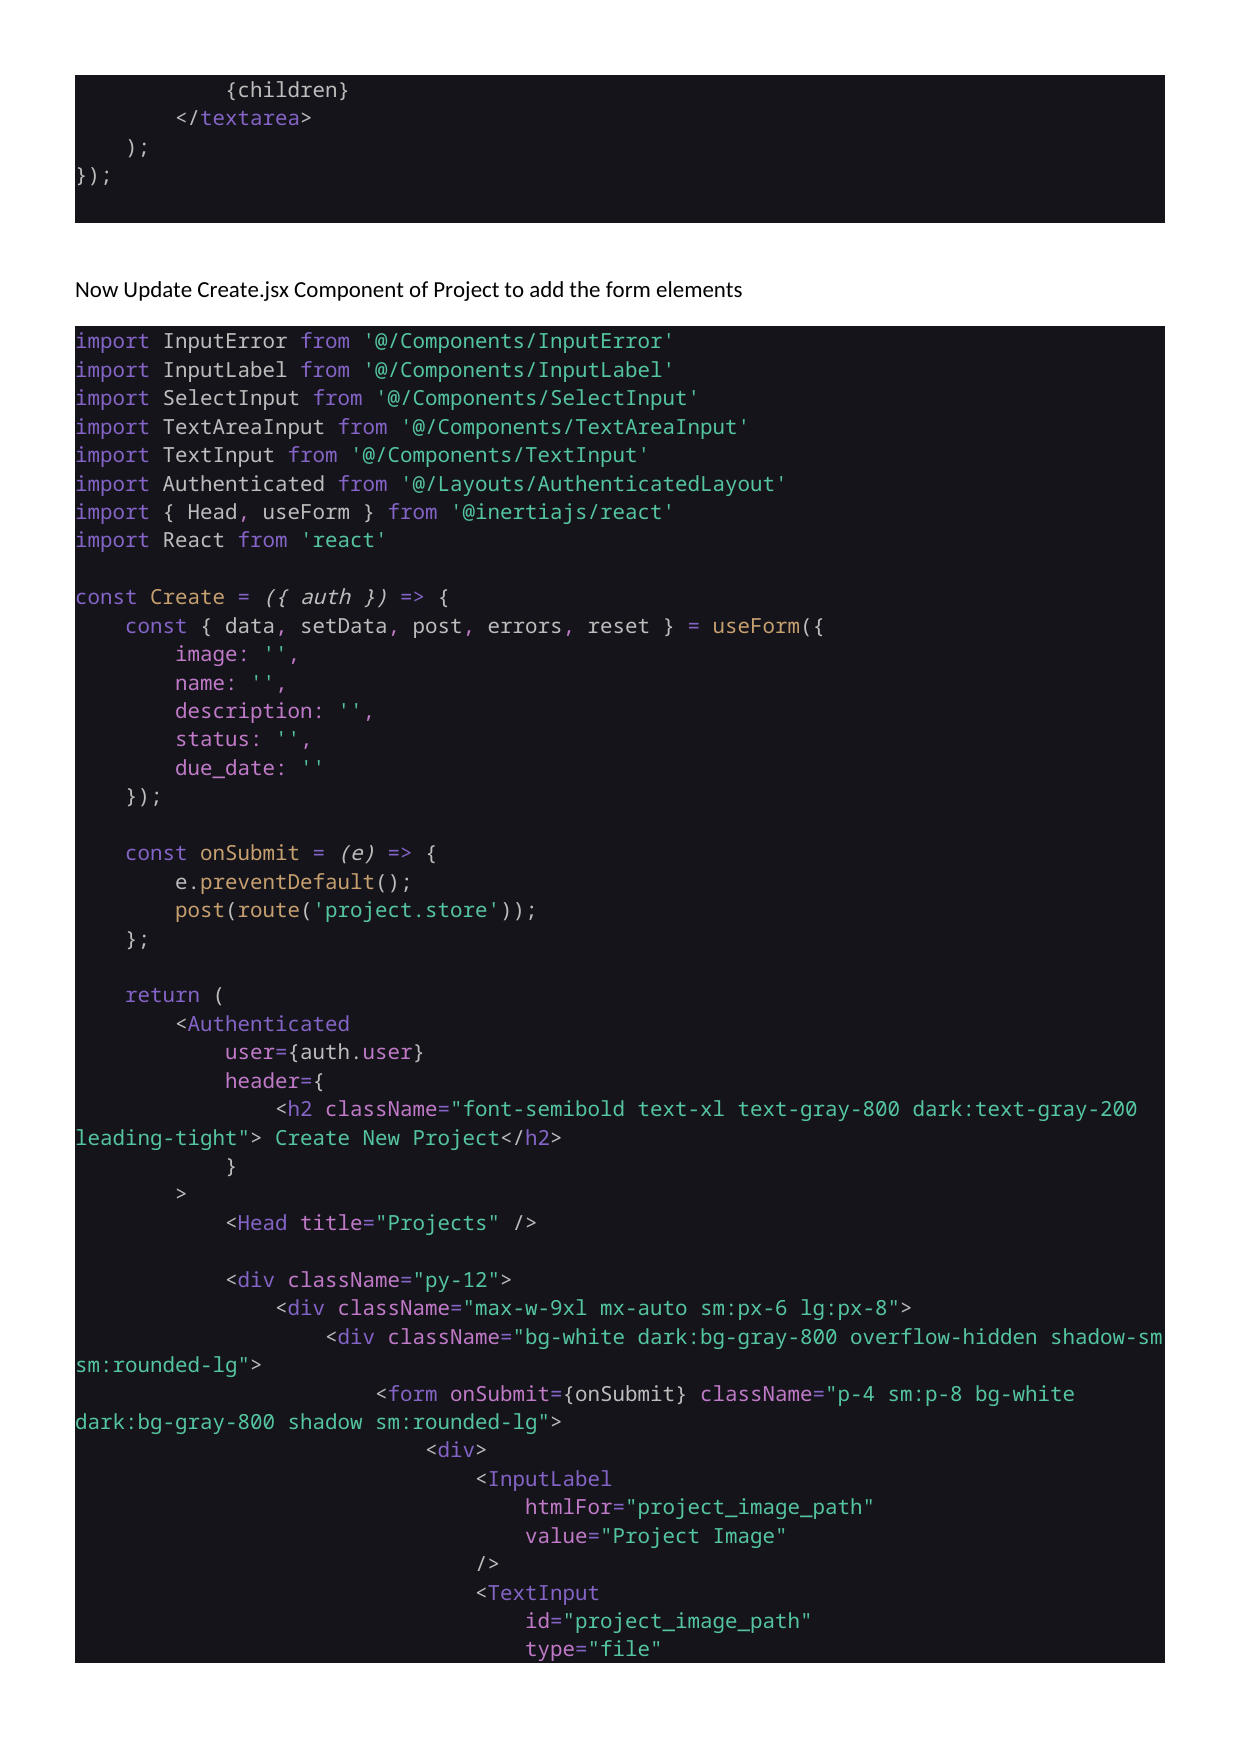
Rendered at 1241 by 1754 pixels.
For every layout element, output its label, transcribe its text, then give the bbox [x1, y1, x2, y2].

text <h2 className="font-semibold text-xl text-gray-800 dark:text-gray-200 leading-tight"> Create New Project</h2> [75, 1094, 1165, 1151]
text /> [75, 1549, 1165, 1578]
text } [75, 1151, 1165, 1179]
text </textarea> [75, 103, 1165, 132]
text return ( [75, 981, 1165, 1009]
text <form onSubmit={onSubmit} className="p-4 sm:p-8 bg-white dark:bg-gray-800 shadow sm:rounded-lg"> [75, 1379, 1165, 1436]
text htmlFor="project_image_path" [75, 1492, 1165, 1521]
text header={ [75, 1066, 1165, 1094]
text <Authenticated [75, 1009, 1165, 1037]
text status: '', [75, 724, 1165, 753]
text import InputLabel from '@/Components/InputLabel' [75, 355, 1165, 383]
text import TextAreaInput from '@/Components/TextAreaInput' [75, 412, 1165, 440]
text import React from 'react' [75, 526, 1165, 554]
text import Authenticated from '@/Layouts/AuthenticatedLayout' [75, 469, 1165, 497]
text import TextInput from '@/Components/TextInput' [75, 440, 1165, 469]
text const { data, setData, post, errors, reset } = useForm({ [75, 611, 1165, 639]
text const onSubmit = (e) => { [75, 838, 1165, 867]
text import InputError from '@/Components/InputError' [75, 326, 1165, 355]
text user={auth.user} [75, 1037, 1165, 1066]
text image: '', [75, 639, 1165, 668]
text id="project_image_path" [75, 1606, 1165, 1634]
text due_date: '' [75, 753, 1165, 781]
text value="Project Image" [75, 1521, 1165, 1549]
text > [75, 1179, 1165, 1208]
text <div className="bg-white dark:bg-gray-800 overflow-hidden shadow-sm sm:rounded-lg"> [75, 1322, 1165, 1379]
text <div className="max-w-9xl mx-auto sm:px-6 lg:px-8"> [75, 1293, 1165, 1322]
text ); [75, 132, 1165, 160]
text <div> [75, 1436, 1165, 1464]
text }; [75, 924, 1165, 952]
text const Create = ({ auth }) => { [75, 582, 1165, 611]
text Now Update Create.jsx Component of Project to add the form elements [75, 275, 1165, 303]
text {children} [75, 75, 1165, 103]
text <Head title="Projects" /> [75, 1208, 1165, 1236]
text }); [75, 160, 1165, 189]
text <InputLabel [75, 1464, 1165, 1492]
text name: '', [75, 668, 1165, 696]
text import SelectInput from '@/Components/SelectInput' [75, 383, 1165, 412]
text }); [75, 781, 1165, 810]
text e.preventDefault(); [75, 867, 1165, 895]
text post(route('project.store')); [75, 895, 1165, 924]
text <div className="py-12"> [75, 1265, 1165, 1293]
text description: '', [75, 696, 1165, 724]
text <TextInput [75, 1578, 1165, 1606]
text import { Head, useForm } from '@inertiajs/react' [75, 497, 1165, 526]
text type="file" [75, 1634, 1165, 1663]
